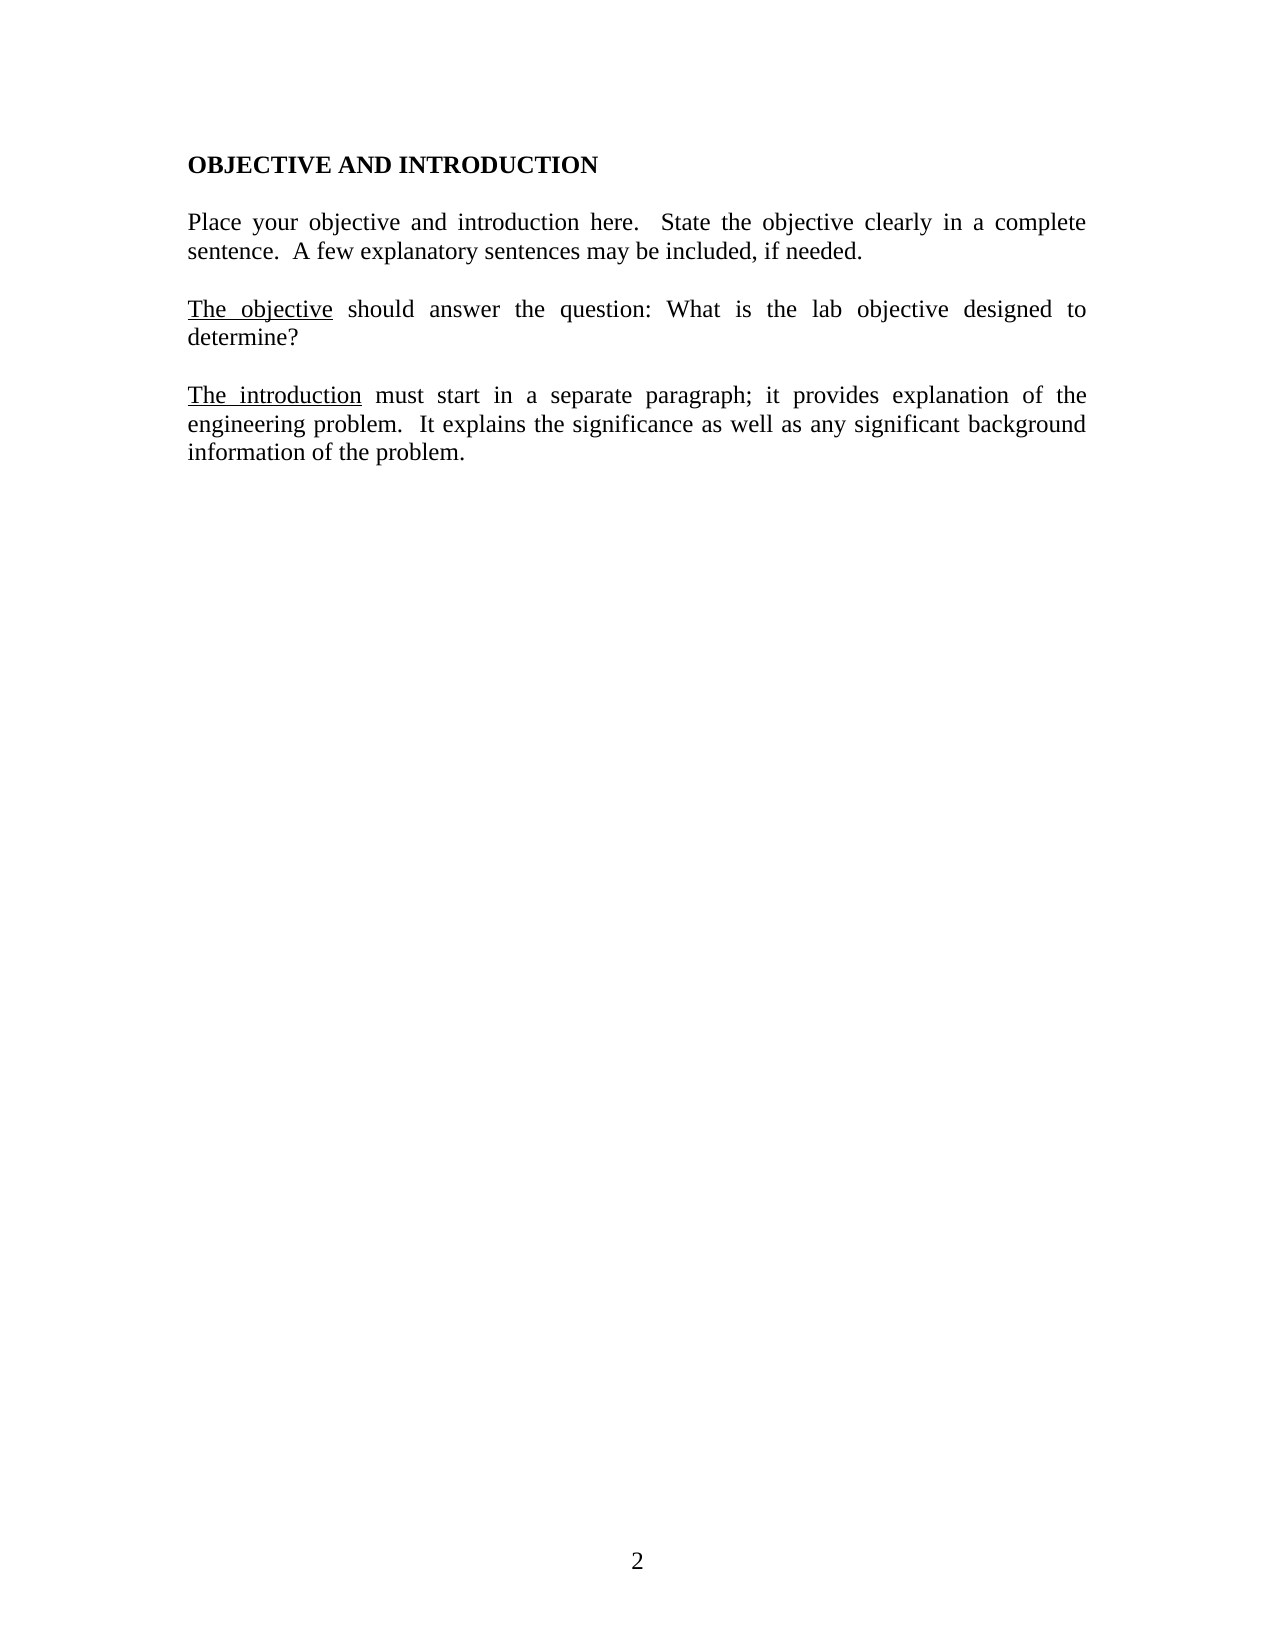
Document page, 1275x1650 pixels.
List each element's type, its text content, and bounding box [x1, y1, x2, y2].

text OBJECTIVE AND INTRODUCTION [187, 150, 1087, 179]
text The introduction must start in a separate paragraph; it provides explanation of the engineering problem. It explains the significance as well as any significant background information of the problem. [187, 380, 1087, 466]
text Place your objective and introduction here. State the objective clearly in a complete sentence. A few explanatory sentences may be included, if needed. [187, 207, 1087, 265]
text The objective should answer the question: What is the lab objective designed to determine? [187, 294, 1087, 351]
